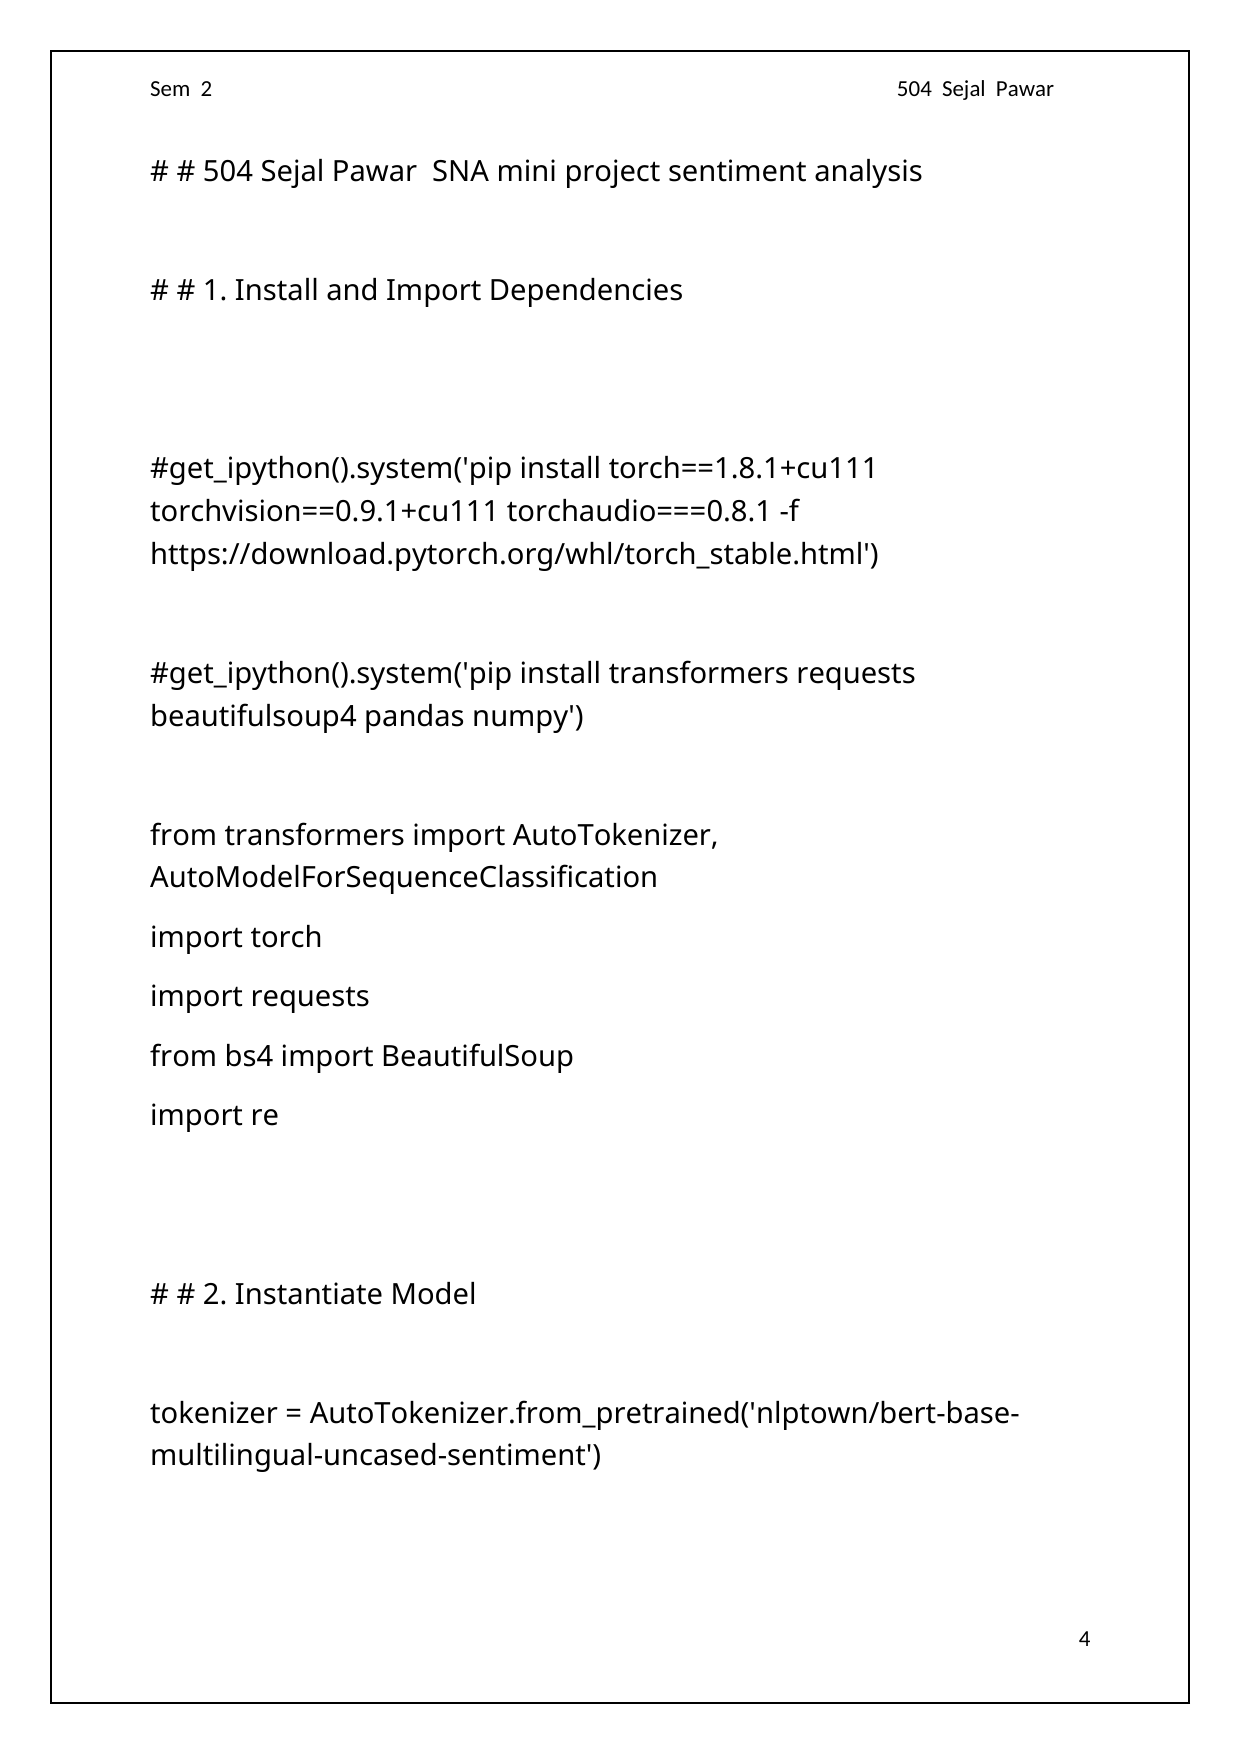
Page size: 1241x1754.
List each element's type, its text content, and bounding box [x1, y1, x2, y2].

text tokenizer = AutoTokenizer.from_pretrained('nlptown/bert-base-multilingual-uncased-sentiment') [150, 1392, 1090, 1474]
text import torch [150, 916, 1090, 956]
text #get_ipython().system('pip install transformers requests beautifulsoup4 pandas numpy') [150, 652, 1090, 734]
text # # 504 Sejal Pawar SNA mini project sentiment analysis [150, 150, 1090, 190]
text from bs4 import BeautifulSoup [150, 1035, 1090, 1075]
text # # 2. Instantiate Model [150, 1273, 1090, 1313]
text import requests [150, 976, 1090, 1015]
text # # 1. Install and Import Dependencies [150, 269, 1090, 309]
text import re [150, 1094, 1090, 1134]
text #get_ipython().system('pip install torch==1.8.1+cu111 torchvision==0.9.1+cu111 torchaudio===0.8.1 -f https://download.pytorch.org/whl/torch_stable.html') [150, 447, 1090, 573]
text from transformers import AutoTokenizer, AutoModelForSequenceClassification [150, 814, 1090, 896]
